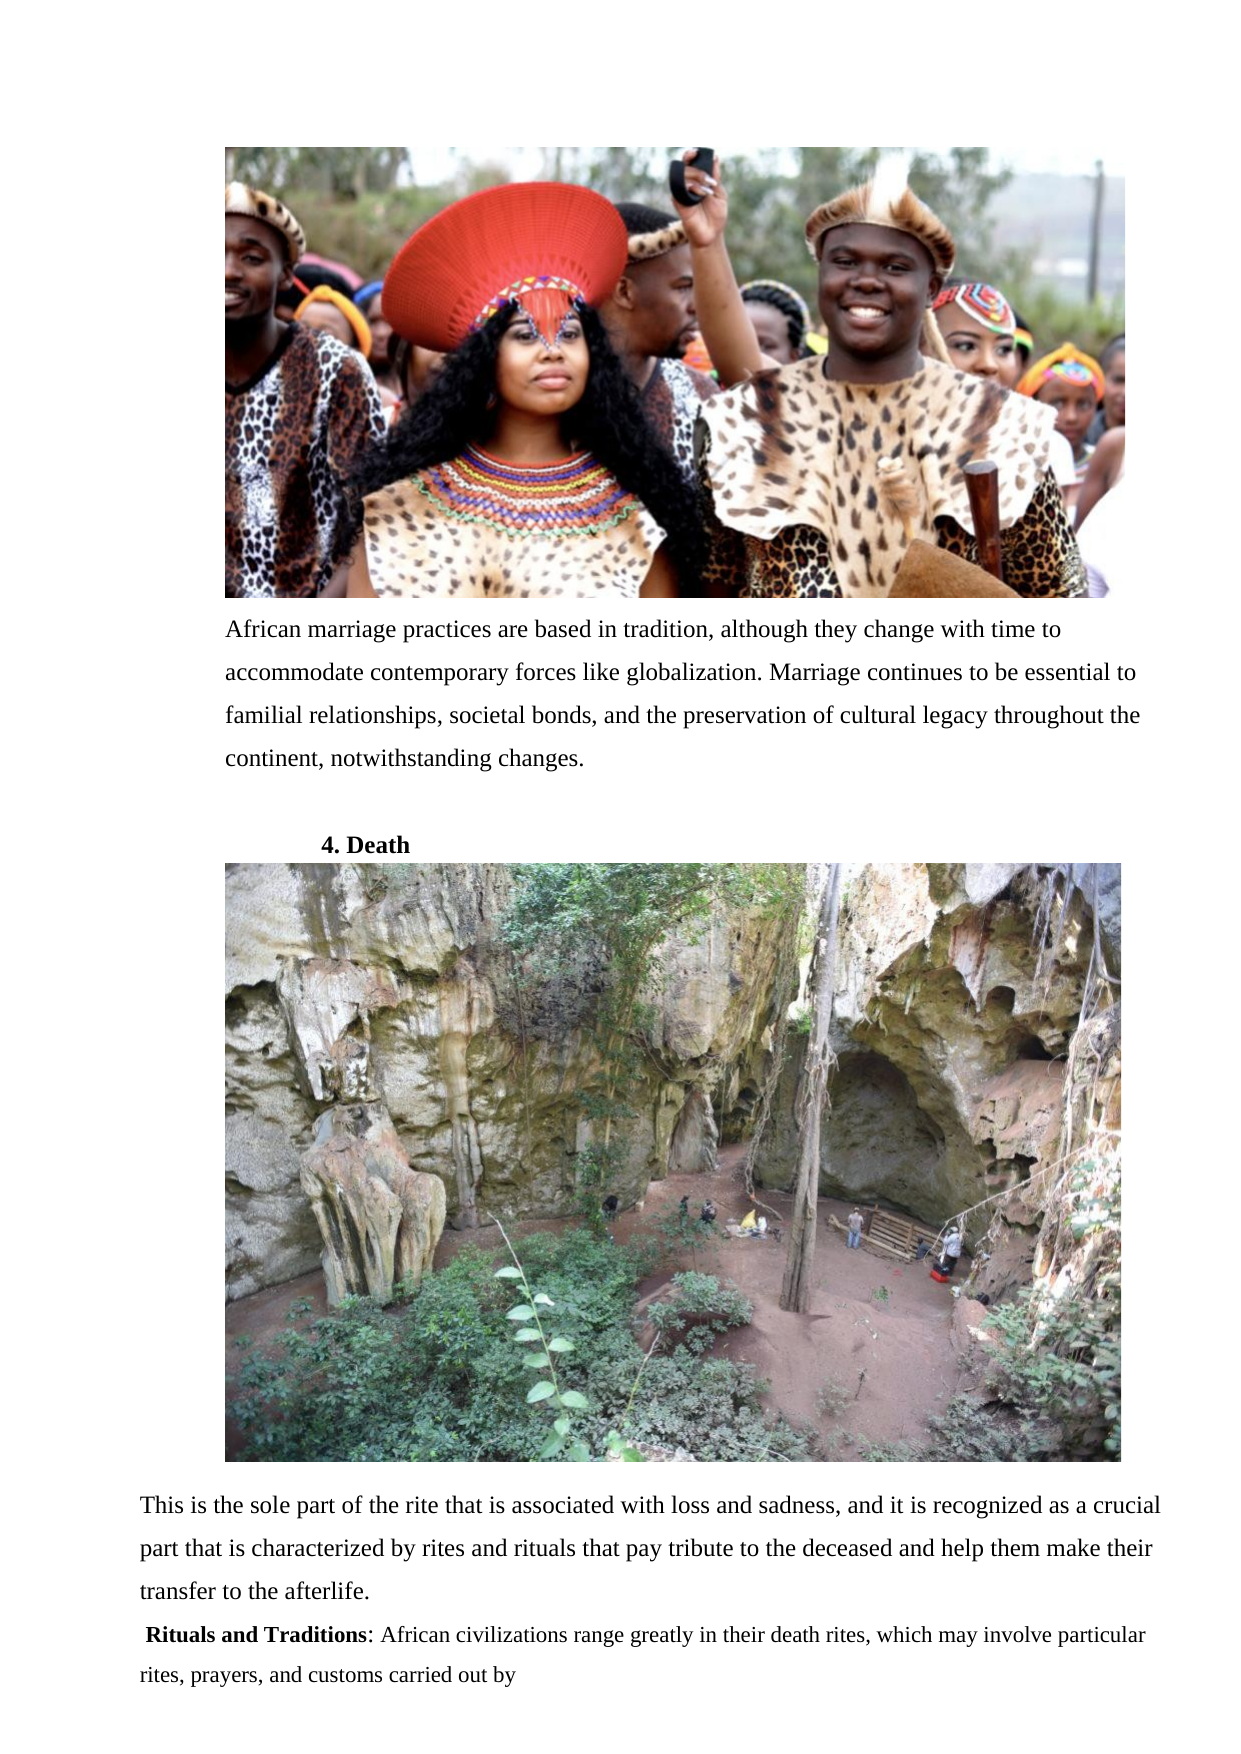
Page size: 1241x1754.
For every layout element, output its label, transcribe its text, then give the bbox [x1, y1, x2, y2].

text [139, 1619, 1176, 1688]
subtitle Death [321, 831, 1176, 859]
picture [225, 147, 1125, 598]
picture [225, 863, 1122, 1462]
text African marriage practices are based in tradition, although they change with time to accommodate contemporary forces like globalization. Marriage continues to be essential to familial relationships, societal bonds, and the preservation of cultural legacy throughout the continent, notwithstanding changes. [225, 614, 1176, 772]
